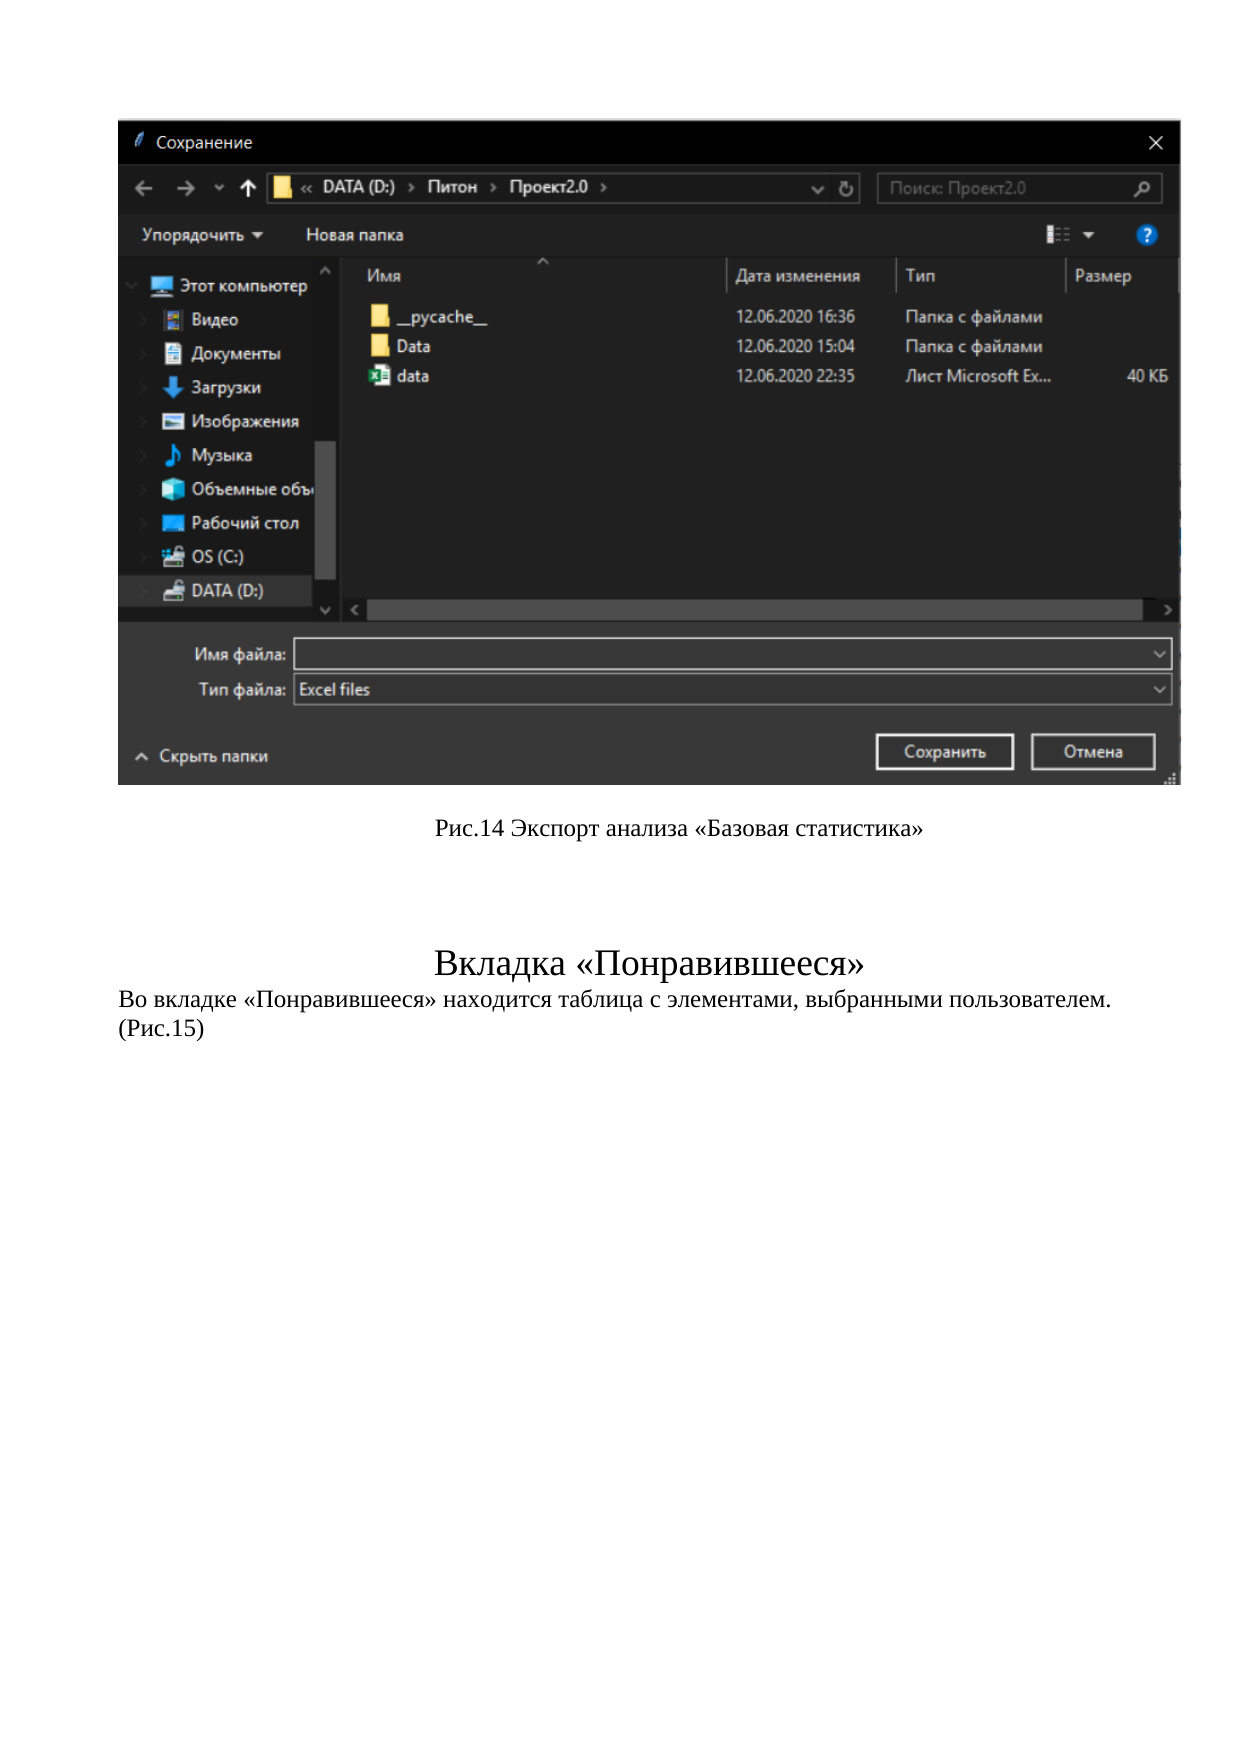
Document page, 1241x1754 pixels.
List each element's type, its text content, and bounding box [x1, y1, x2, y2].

text Вкладка «Понравившееся» [118, 941, 1181, 984]
text Во вкладке «Понравившееся» находится таблица с элементами, выбранными пользователем. (Рис.15) [118, 984, 1181, 1041]
picture [118, 118, 1182, 785]
text Рис.14 Экспорт анализа «Базовая статистика» [118, 813, 1181, 842]
